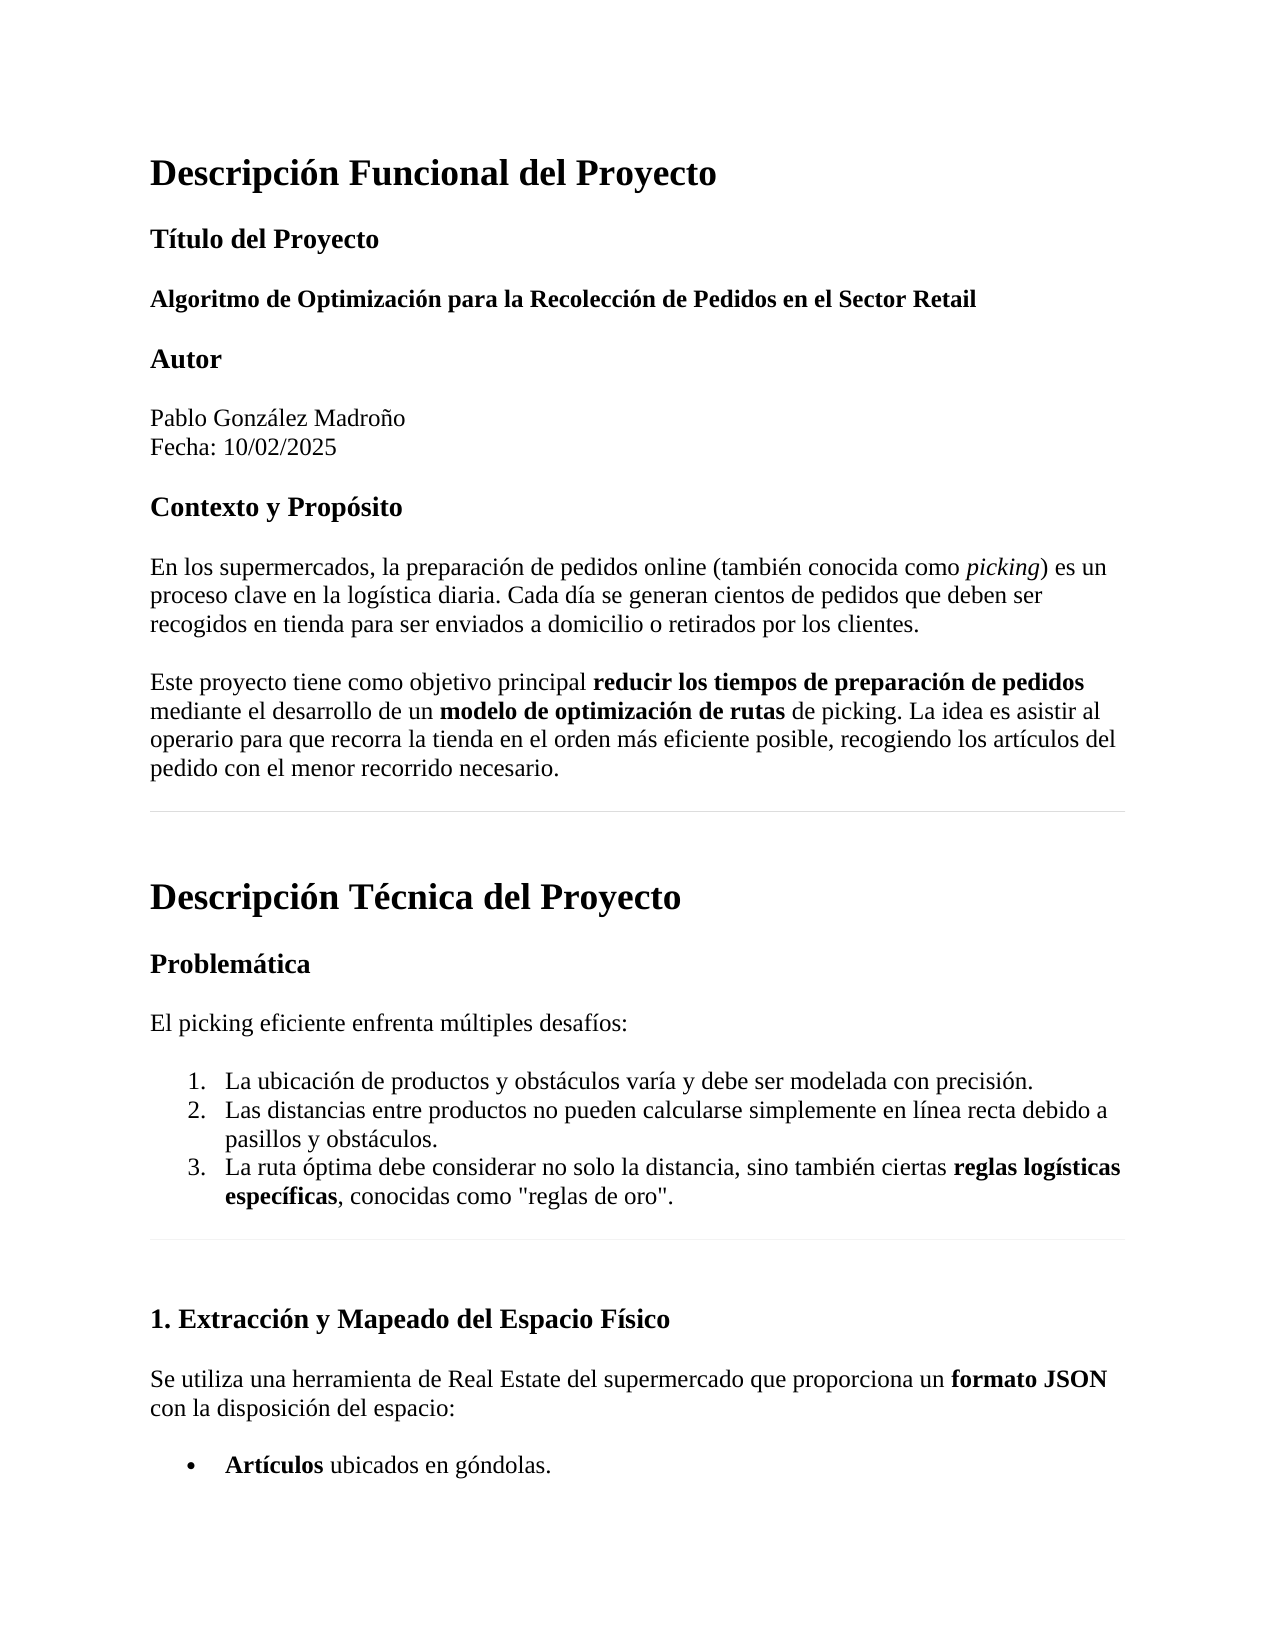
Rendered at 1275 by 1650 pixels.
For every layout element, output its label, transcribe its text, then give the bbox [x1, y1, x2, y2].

text Algoritmo de Optimización para la Recolección de Pedidos en el Sector Retail [150, 284, 1125, 313]
text Se utiliza una herramienta de Real Estate del supermercado que proporciona un formato JSON con la disposición del espacio: [150, 1364, 1125, 1421]
text 1. Extracción y Mapeado del Espacio Físico [150, 1302, 1125, 1335]
text Problemática [150, 947, 1125, 979]
list La ruta óptima debe considerar no solo la distancia, sino también ciertas reglas logísticas específicas, conocidas como "reglas de oro". [187, 1152, 1125, 1210]
text Descripción Técnica del Proyecto [150, 874, 1125, 917]
list Artículos ubicados en góndolas. [187, 1451, 1125, 1479]
text Título del Proyecto [150, 222, 1125, 255]
text En los supermercados, la preparación de pedidos online (también conocida como picking) es un proceso clave en la logística diaria. Cada día se generan cientos de pedidos que deben ser recogidos en tienda para ser enviados a domicilio o retirados por los clientes. [150, 552, 1125, 638]
text Descripción Funcional del Proyecto [150, 150, 1125, 193]
text Pablo González Madroño Fecha: 10/02/2025 [150, 403, 1125, 461]
text Este proyecto tiene como objetivo principal reducir los tiempos de preparación de pedidos mediante el desarrollo de un modelo de optimización de rutas de picking. La idea es asistir al operario para que recorra la tienda en el orden más eficiente posible, recogiendo los artículos del pedido con el menor recorrido necesario. [150, 667, 1125, 782]
text El picking eficiente enfrenta múltiples desafíos: [150, 1008, 1125, 1037]
list La ubicación de productos y obstáculos varía y debe ser modelada con precisión. [187, 1066, 1125, 1095]
list Las distancias entre productos no pueden calcularse simplemente en línea recta debido a pasillos y obstáculos. [187, 1095, 1125, 1152]
text Contexto y Propósito [150, 490, 1125, 522]
text Autor [150, 342, 1125, 374]
